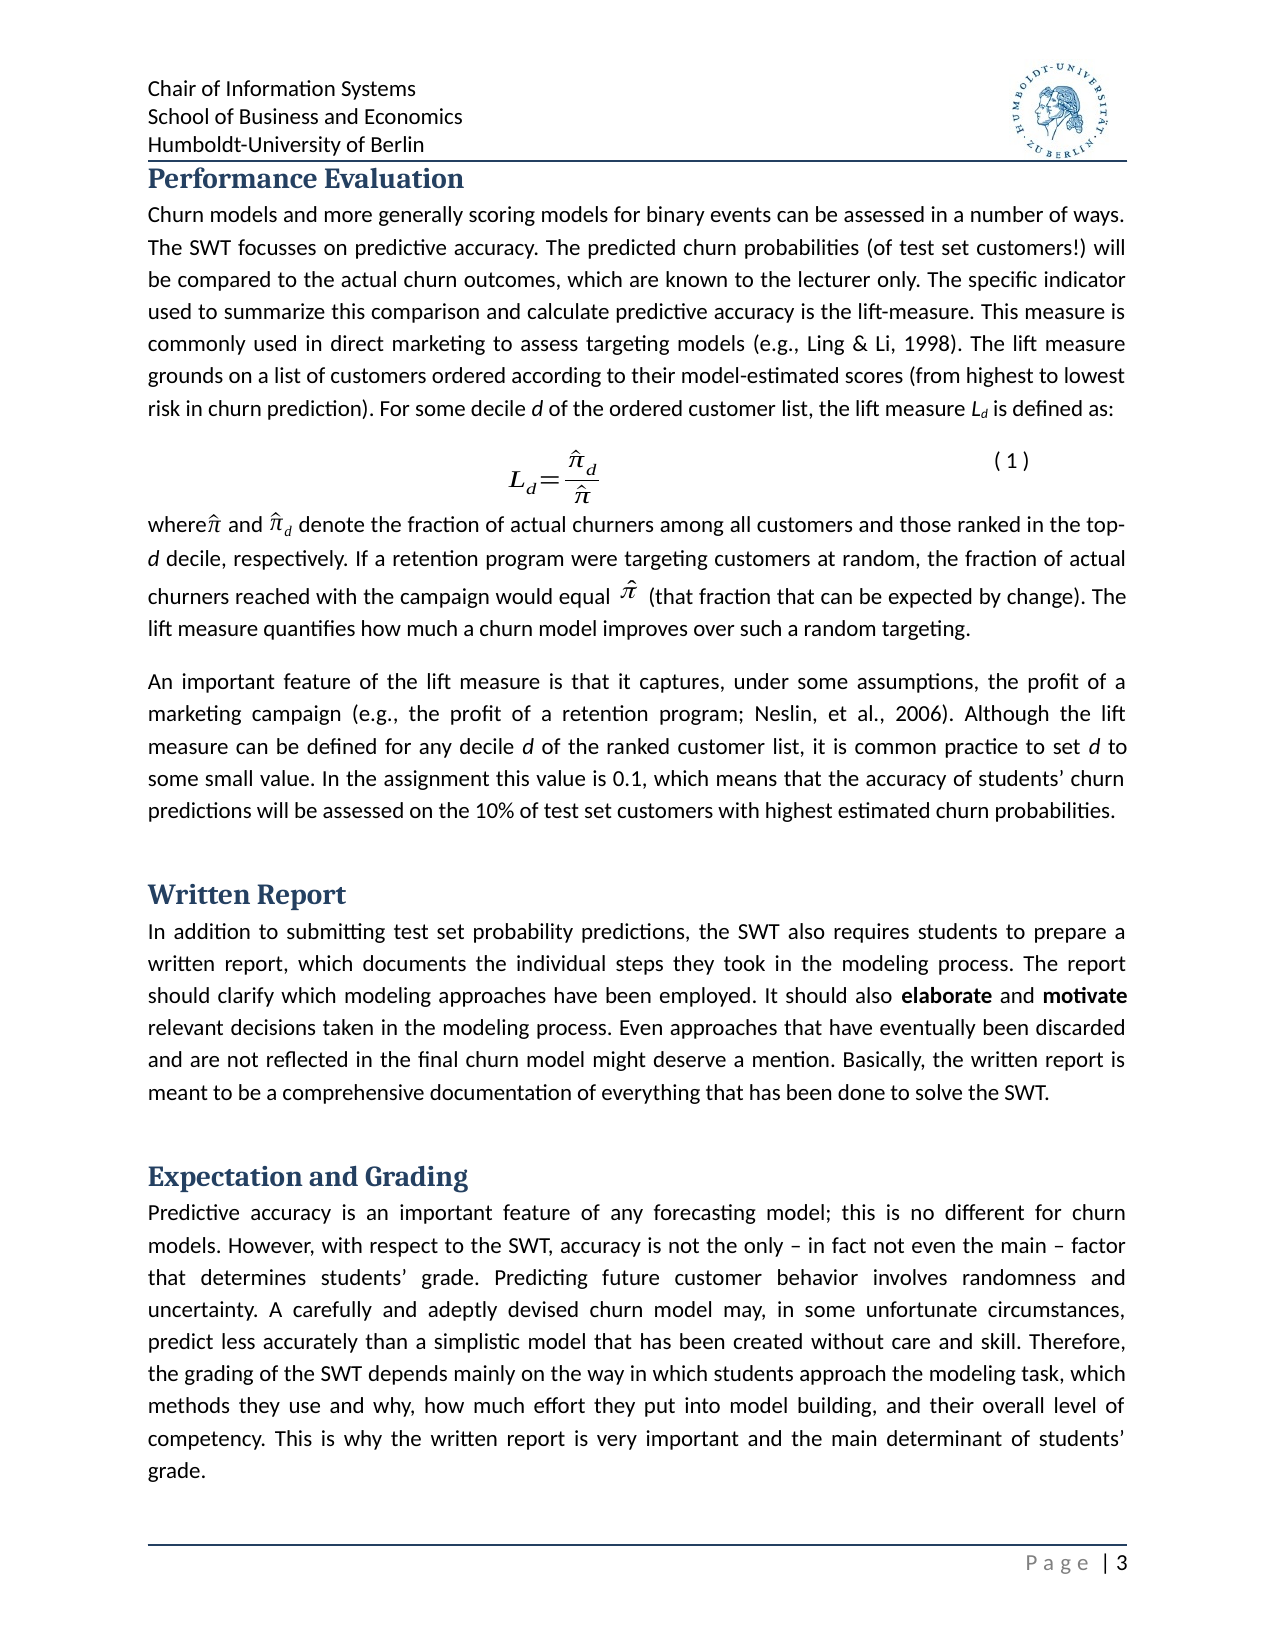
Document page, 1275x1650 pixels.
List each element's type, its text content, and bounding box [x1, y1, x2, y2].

table_header [136, 447, 974, 509]
subtitle Performance Evaluation [148, 162, 1127, 196]
subtitle Written Report [148, 878, 1127, 912]
picture [1009, 59, 1113, 160]
text where and denote the fraction of actual churners among all customers and those ranked in the top-d decile, respectively. If a retention program were targeting customers at random, the fraction of actual churners reached with the campaign would equal (that fraction that can be expected by change). The lift measure quantifies how much a churn model improves over such a random targeting. [148, 509, 1127, 642]
subtitle Expectation and Grading [148, 1160, 1127, 1193]
text In addition to submitting test set probability predictions, the SWT also requires students to prepare a written report, which documents the individual steps they took in the modeling process. The report should clarify which modeling approaches have been employed. It should also elaborate and motivate relevant decisions taken in the modeling process. Even approaches that have eventually been discarded and are not reflected in the final churn model might deserve a mention. Basically, the written report is meant to be a comprehensive documentation of everything that has been done to solve the SWT. [148, 917, 1127, 1106]
table_header ( 1 ) [974, 447, 1048, 509]
text Predictive accuracy is an important feature of any forecasting model; this is no different for churn models. However, with respect to the SWT, accuracy is not the only – in fact not even the main – factor that determines students’ grade. Predicting future customer behavior involves randomness and uncertainty. A carefully and adeptly devised churn model may, in some unfortunate circumstances, predict less accurately than a simplistic model that has been created without care and skill. Therefore, the grading of the SWT depends mainly on the way in which students approach the modeling task, which methods they use and why, how much effort they put into model building, and their overall level of competency. This is why the written report is very important and the main determinant of students’ grade. [148, 1198, 1127, 1484]
text Churn models and more generally scoring models for binary events can be assessed in a number of ways. The SWT focusses on predictive accuracy. The predicted churn probabilities (of test set customers!) will be compared to the actual churn outcomes, which are known to the lecturer only. The specific indicator used to summarize this comparison and calculate predictive accuracy is the lift-measure. This measure is commonly used in direct marketing to assess targeting models (e.g., Ling & Li, 1998). The lift measure grounds on a list of customers ordered according to their model-estimated scores (from highest to lowest risk in churn prediction). For some decile d of the ordered customer list, the lift measure Ld is defined as: [148, 201, 1127, 422]
text An important feature of the lift measure is that it captures, under some assumptions, the profit of a marketing campaign (e.g., the profit of a retention program; Neslin, et al., 2006). Although the lift measure can be defined for any decile d of the ranked customer list, it is common practice to set d to some small value. In the assignment this value is 0.1, which means that the accuracy of students’ churn predictions will be assessed on the 10% of test set customers with highest estimated churn probabilities. [148, 667, 1127, 824]
